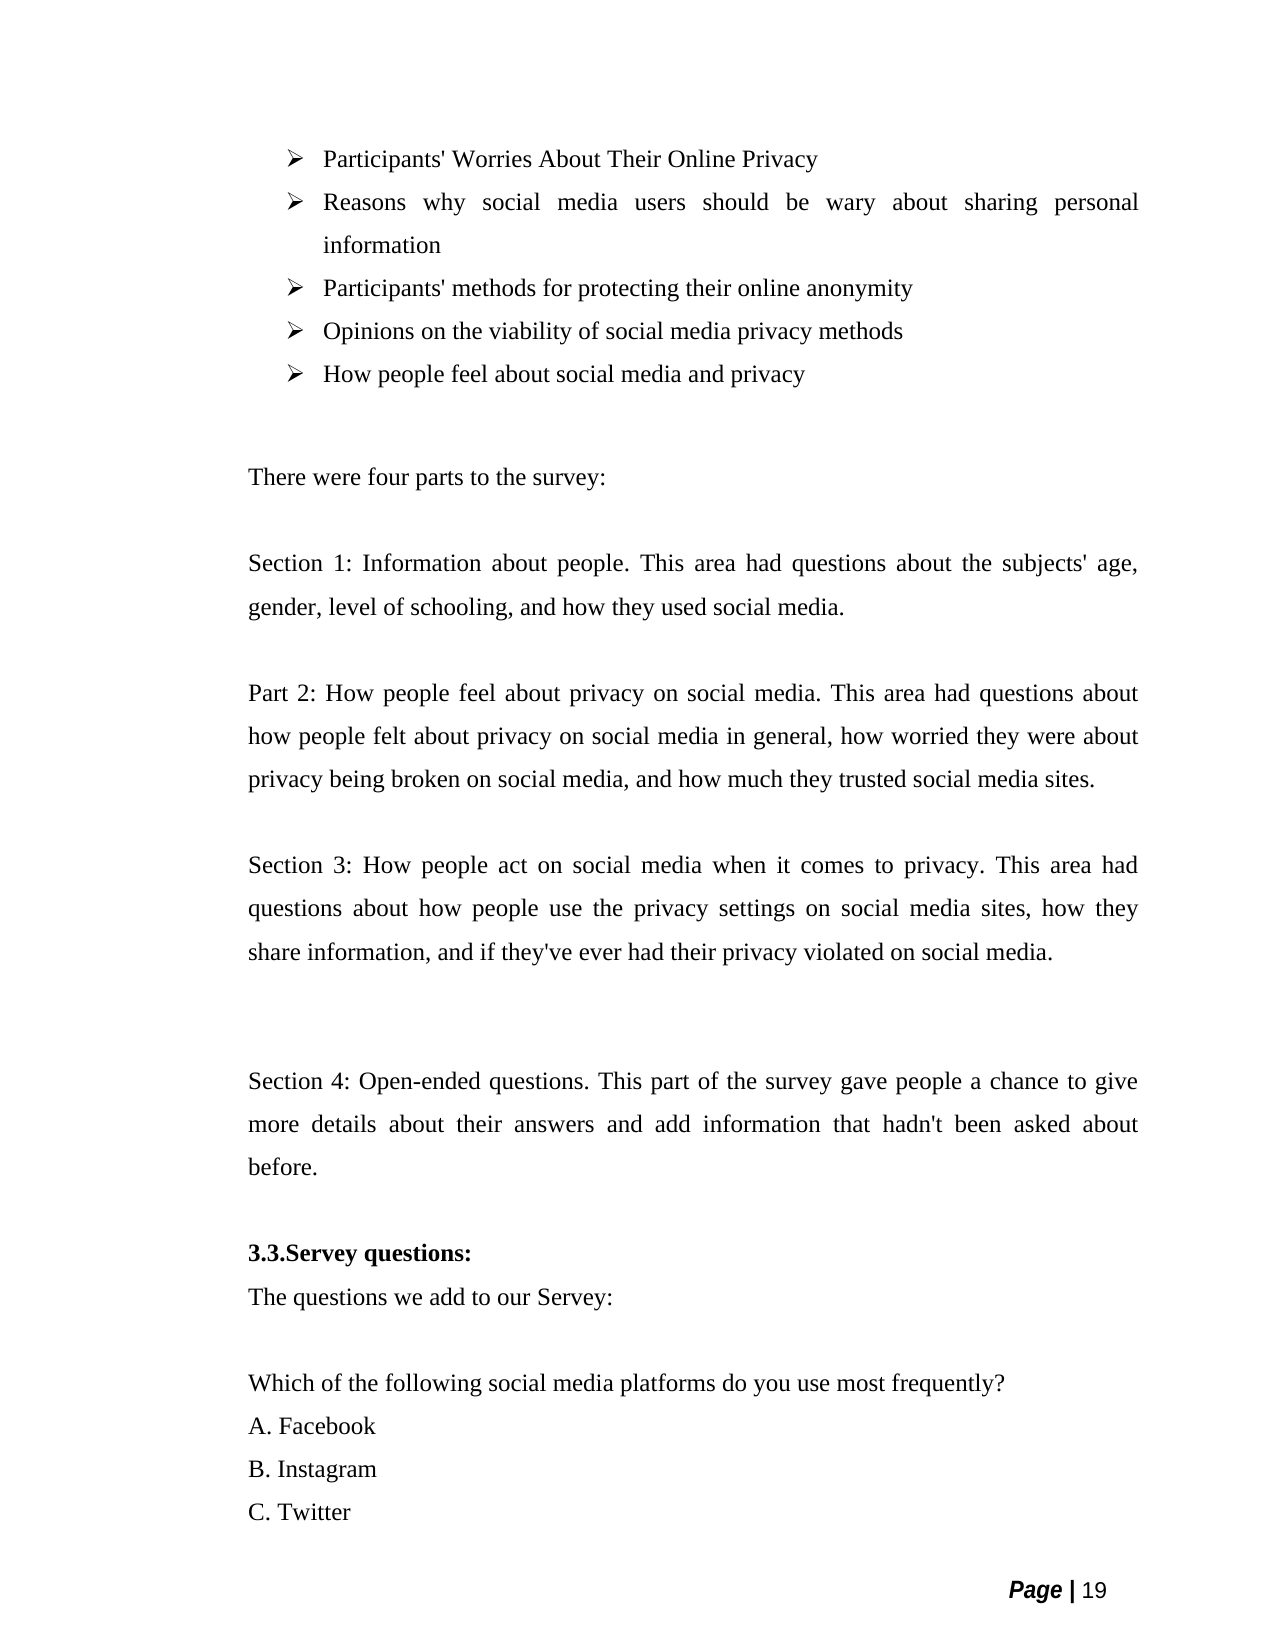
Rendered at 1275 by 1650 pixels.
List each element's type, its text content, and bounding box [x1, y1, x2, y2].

text B. Instagram [248, 1454, 1139, 1483]
list How people feel about social media and privacy [285, 359, 1139, 388]
text Section 3: How people act on social media when it comes to privacy. This area had questions about how people use the privacy settings on social media sites, how they share information, and if they've ever had their privacy violated on social media. [248, 850, 1139, 965]
list Participants' methods for protecting their online anonymity [285, 273, 1139, 302]
text 3.3.Servey questions: [248, 1238, 1139, 1267]
text A. Facebook [248, 1411, 1139, 1440]
text Which of the following social media platforms do you use most frequently? [248, 1368, 1139, 1397]
list Opinions on the viability of social media privacy methods [285, 316, 1139, 345]
list Participants' Worries About Their Online Privacy [285, 144, 1139, 172]
text Part 2: How people feel about privacy on social media. This area had questions about how people felt about privacy on social media in general, how worried they were about privacy being broken on social media, and how much they trusted social media sites. [248, 678, 1139, 793]
text There were four parts to the survey: [248, 462, 1139, 491]
text Section 4: Open-ended questions. This part of the survey gave people a chance to give more details about their answers and add information that hadn't been asked about before. [248, 1066, 1139, 1181]
list Reasons why social media users should be wary about sharing personal information [285, 187, 1139, 259]
text C. Twitter [248, 1497, 1139, 1526]
text The questions we add to our Servey: [248, 1282, 1139, 1310]
text Section 1: Information about people. This area had questions about the subjects' age, gender, level of schooling, and how they used social media. [248, 548, 1139, 620]
